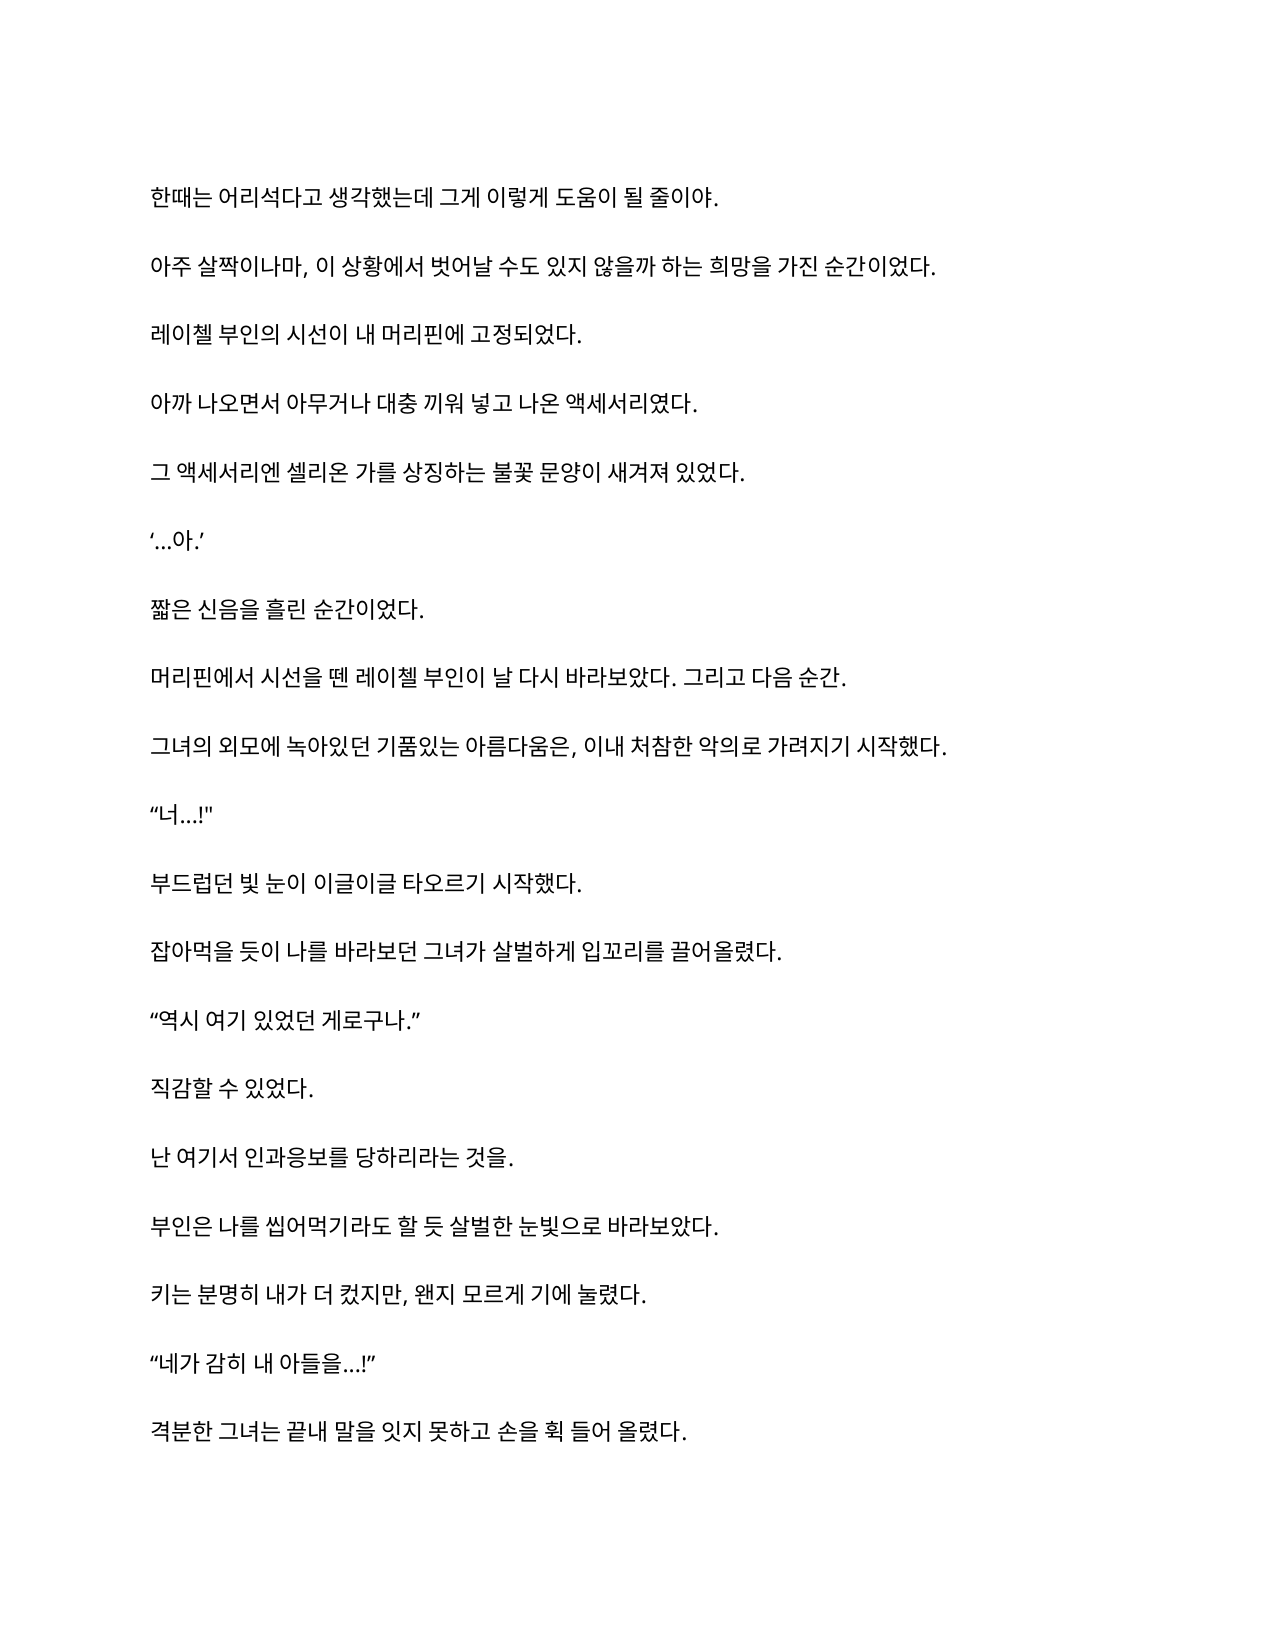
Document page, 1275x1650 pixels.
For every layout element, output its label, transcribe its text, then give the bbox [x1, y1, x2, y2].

text ‘...아.’ [150, 523, 1125, 556]
text 부인은 나를 씹어먹기라도 할 듯 살벌한 눈빛으로 바라보았다. [150, 1208, 1125, 1242]
text 한때는 어리석다고 생각했는데 그게 이렇게 도움이 될 줄이야. [150, 180, 1125, 213]
text 짧은 신음을 흘린 순간이었다. [150, 591, 1125, 625]
text 부드럽던 빛 눈이 이글이글 타오르기 시작했다. [150, 866, 1125, 899]
text 격분한 그녀는 끝내 말을 잇지 못하고 손을 휙 들어 올렸다. [150, 1414, 1125, 1447]
text 그 액세서리엔 셀리온 가를 상징하는 불꽃 문양이 새겨져 있었다. [150, 454, 1125, 488]
text 잡아먹을 듯이 나를 바라보던 그녀가 살벌하게 입꼬리를 끌어올렸다. [150, 934, 1125, 967]
text 레이첼 부인의 시선이 내 머리핀에 고정되었다. [150, 317, 1125, 351]
text 직감할 수 있었다. [150, 1071, 1125, 1104]
text 키는 분명히 내가 더 컸지만, 왠지 모르게 기에 눌렸다. [150, 1277, 1125, 1310]
text 난 여기서 인과응보를 당하리라는 것을. [150, 1140, 1125, 1173]
text “역시 여기 있었던 게로구나.” [150, 1003, 1125, 1036]
text 머리핀에서 시선을 뗀 레이첼 부인이 날 다시 바라보았다. 그리고 다음 순간. [150, 660, 1125, 693]
text “네가 감히 내 아들을...!” [150, 1345, 1125, 1379]
text 그녀의 외모에 녹아있던 기품있는 아름다움은, 이내 처참한 악의로 가려지기 시작했다. [150, 728, 1125, 762]
text 아까 나오면서 아무거나 대충 끼워 넣고 나온 액세서리였다. [150, 386, 1125, 419]
text “너...!" [150, 797, 1125, 830]
text 아주 살짝이나마, 이 상황에서 벗어날 수도 있지 않을까 하는 희망을 가진 순간이었다. [150, 249, 1125, 282]
